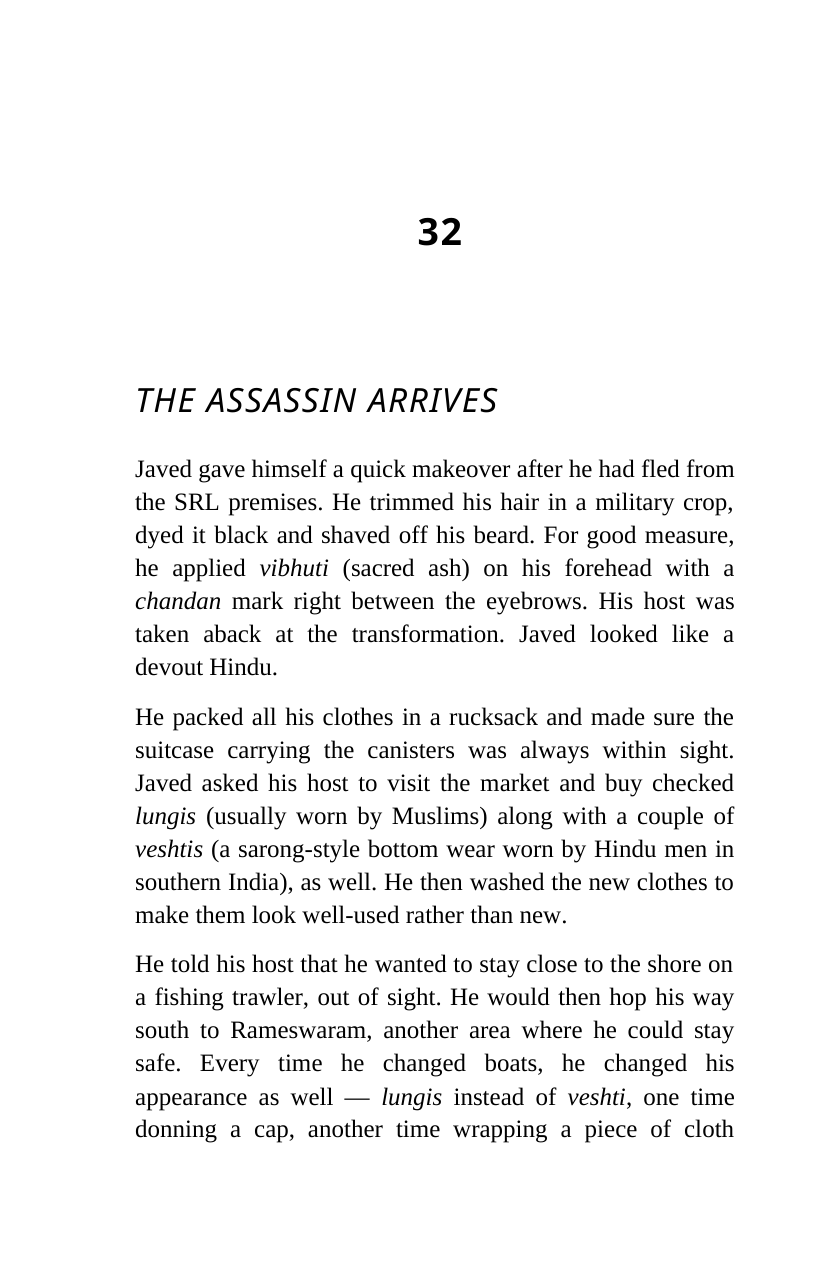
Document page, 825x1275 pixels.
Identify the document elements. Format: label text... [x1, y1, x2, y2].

text Javed gave himself a quick makeover after he had fled from the SRL premises. He trimmed his hair in a military crop, dyed it black and shaved off his beard. For good measure, he applied vibhuti (sacred ash) on his forehead with a chandan mark right between the eyebrows. His host was taken aback at the transformation. Javed looked like a devout Hindu. [135, 454, 735, 681]
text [135, 949, 735, 1143]
text He packed all his clothes in a rucksack and made sure the suitcase carrying the canisters was always within sight. Javed asked his host to visit the market and buy checked lungis (usually worn by Muslims) along with a couple of veshtis (a sarong-style bottom wear worn by Hindu men in southern India), as well. He then washed the new clothes to make them look well-used rather than new. [135, 702, 735, 928]
subtitle The Assassin Arrives [135, 377, 735, 422]
